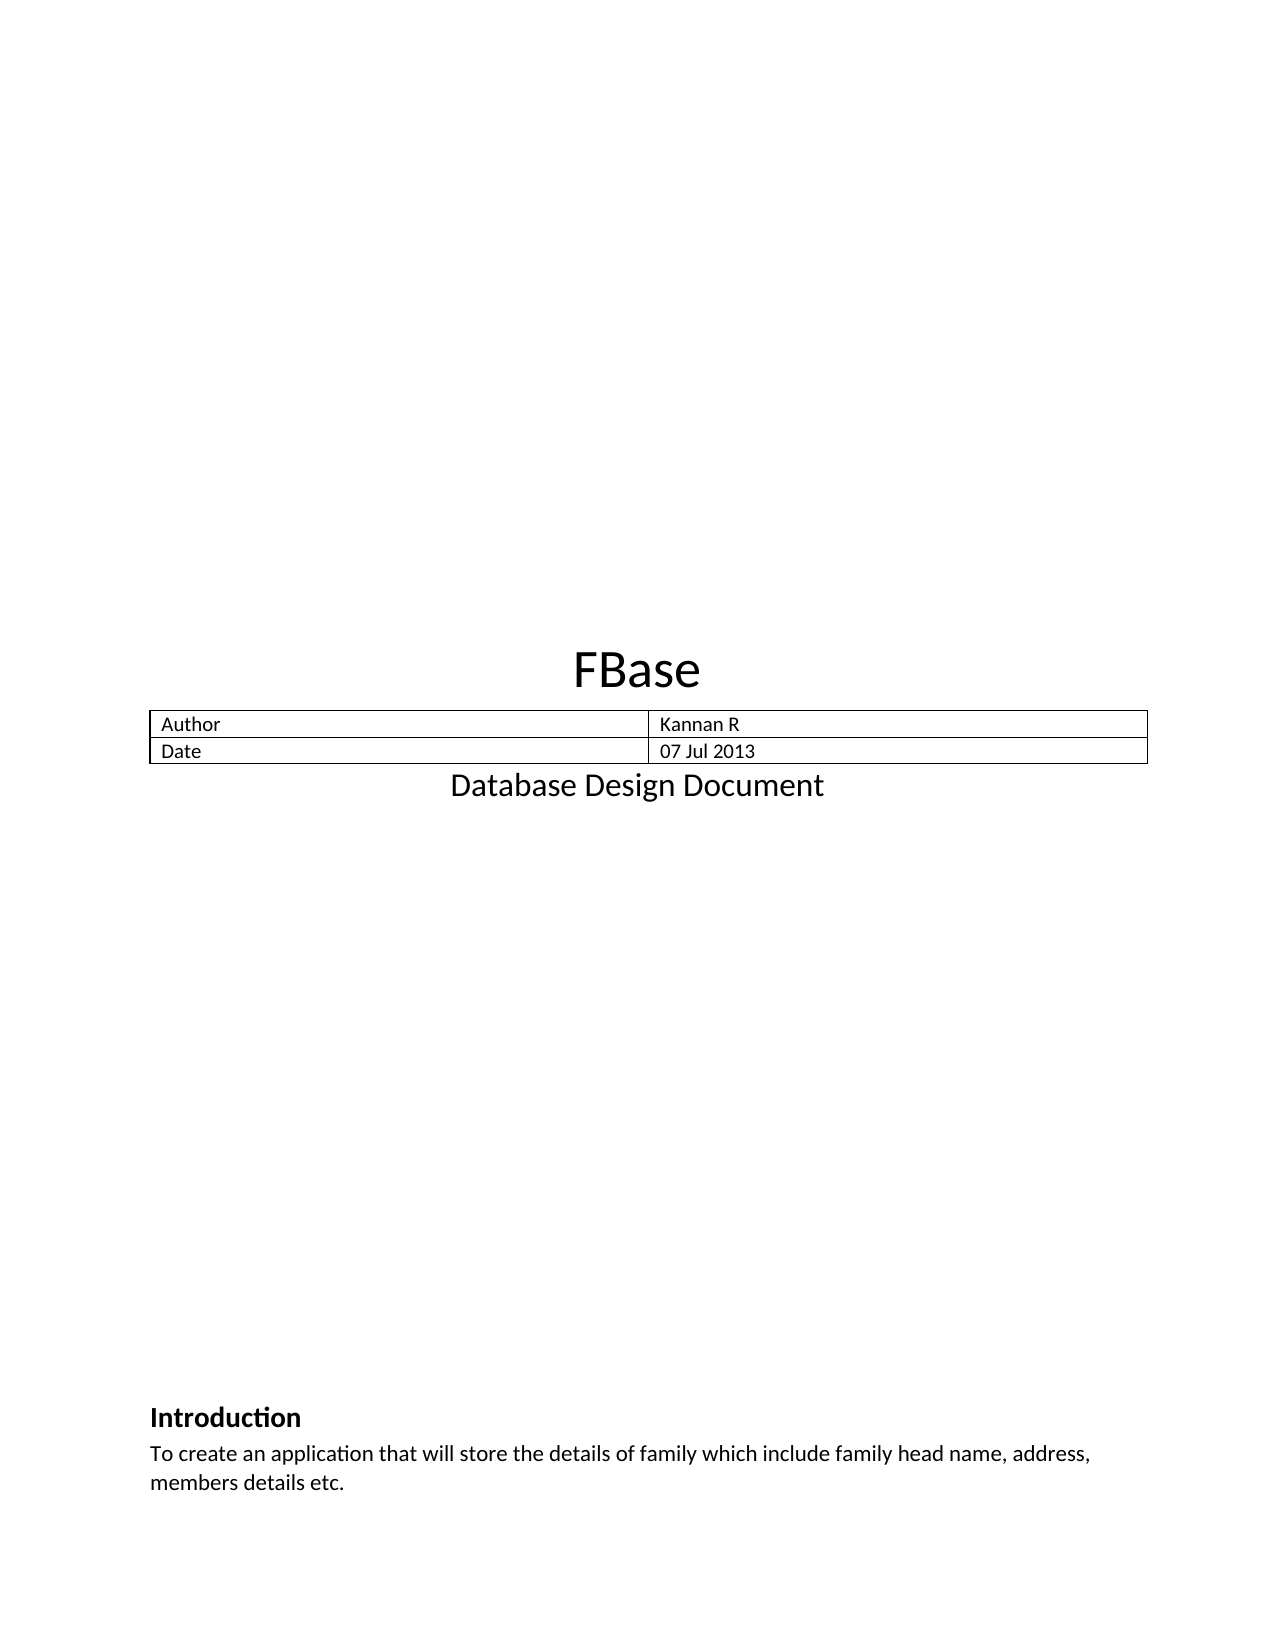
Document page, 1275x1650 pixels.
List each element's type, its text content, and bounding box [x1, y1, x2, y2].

table_header Kannan R [649, 711, 1147, 737]
table_cell Date [151, 738, 648, 763]
text To create an application that will store the details of family which include family head name, address, members details etc. [150, 1439, 1125, 1496]
table_header Author [151, 711, 648, 737]
table_cell 07 Jul 2013 [649, 738, 1147, 763]
subtitle Introduction [150, 1399, 1125, 1434]
text FBase [150, 634, 1125, 701]
text Database Design Document [150, 764, 1125, 805]
